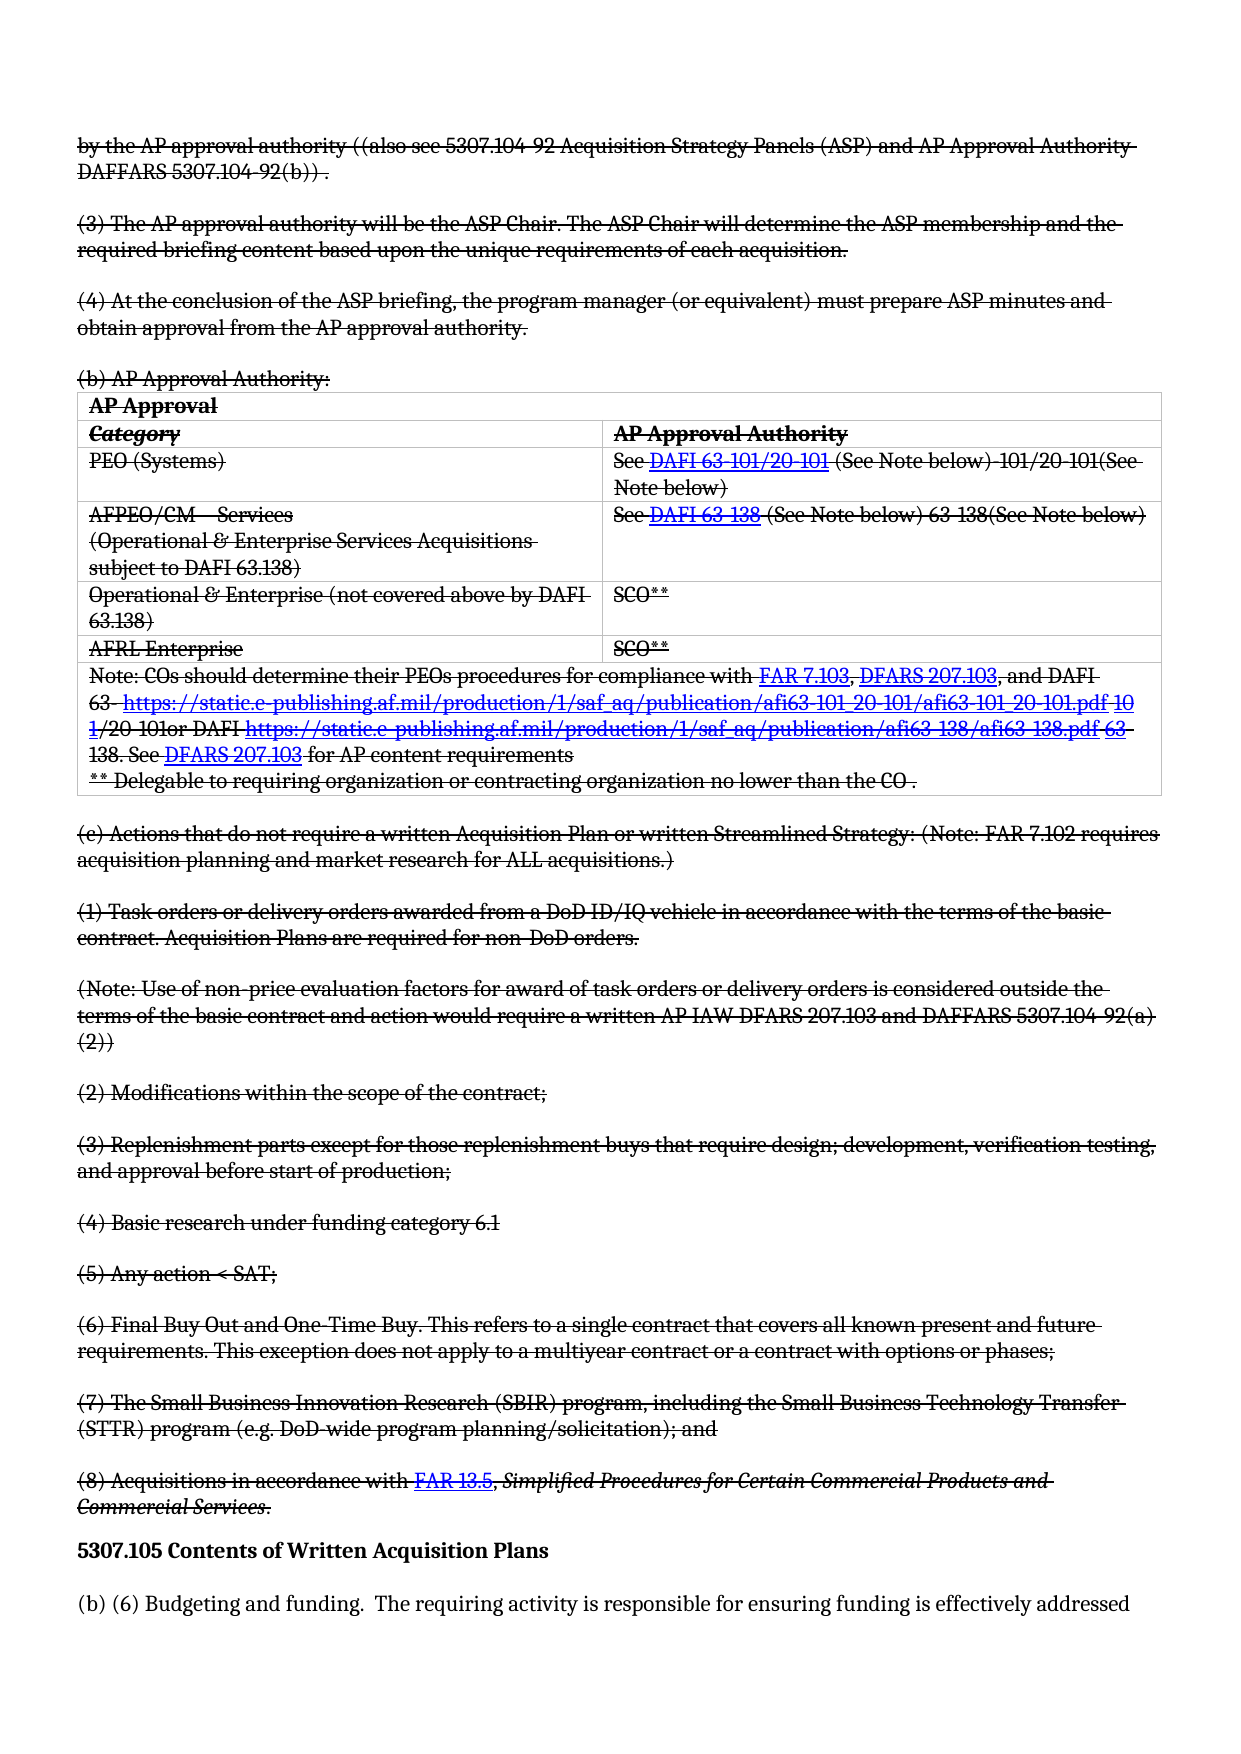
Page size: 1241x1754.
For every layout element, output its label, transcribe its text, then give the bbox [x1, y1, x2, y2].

table_cell PEO (Systems) [78, 448, 602, 501]
table_cell Operational & Enterprise (not covered above by DAFI 63.138) [78, 582, 602, 634]
text (2) Modifications within the scope of the contract; [77, 1080, 1161, 1107]
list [77, 1591, 1161, 1617]
table_header AP Approval [78, 393, 1161, 419]
text (4) Basic research under funding category 6.1 [77, 1209, 1161, 1236]
table_cell Note: COs should determine their PEOs procedures for compliance with FAR 7.103, DFARS 207.103, and DAFI 63- https://static.e-publishing.af.mil/production/1/saf_aq/publication/afi63-101_20-101/afi63-101_20-101.pdf 101/20-101or DAFI https://static.e-publishing.af.mil/production/1/saf_aq/publication/afi63-138/afi63-138.pdf 63-138. See DFARS 207.103 for AP content requirements ** Delegable to requiring organization or contracting organization no lower than the CO . [78, 663, 1161, 795]
text (4) At the conclusion of the ASP briefing, the program manager (or equivalent) must prepare ASP minutes and obtain approval from the AP approval authority. [77, 288, 1161, 341]
table_cell AFPEO/CM – Services (Operational & Enterprise Services Acquisitions subject to DAFI 63.138) [78, 502, 602, 581]
text (8) Acquisitions in accordance with FAR 13.5, Simplified Procedures for Certain Commercial Products and Commercial Services. [77, 1467, 1161, 1520]
table_cell SCO** [603, 582, 1161, 634]
text (3) Replenishment parts except for those replenishment buys that require design; development, verification testing, and approval before start of production; [77, 1132, 1161, 1184]
text (b) AP Approval Authority: [77, 366, 1161, 392]
text (7) The Small Business Innovation Research (SBIR) program, including the Small Business Technology Transfer (STTR) program (e.g. DoD-wide program planning/solicitation); and [77, 1390, 1161, 1442]
table_cell Category [78, 421, 602, 447]
text (5) Any action < SAT; [77, 1261, 1161, 1287]
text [77, 133, 1161, 185]
table_cell AP Approval Authority [603, 421, 1161, 447]
table_cell AFRL Enterprise [78, 636, 602, 662]
text (6) Final Buy Out and One-Time Buy. This refers to a single contract that covers all known present and future requirements. This exception does not apply to a multiyear contract or a contract with options or phases; [77, 1312, 1161, 1365]
text (3) The AP approval authority will be the ASP Chair. The ASP Chair will determine the ASP membership and the required briefing content based upon the unique requirements of each acquisition. [77, 210, 1161, 263]
table_cell See DAFI 63-138 (See Note below) 63-138(See Note below) [603, 502, 1161, 581]
table_cell SCO** [603, 636, 1161, 662]
text (Note: Use of non-price evaluation factors for award of task orders or delivery orders is considered outside the terms of the basic contract and action would require a written AP IAW DFARS 207.103 and DAFFARS 5307.104-92(a)(2)) [77, 976, 1161, 1055]
text (c) Actions that do not require a written Acquisition Plan or written Streamlined Strategy: (Note: FAR 7.102 requires acquisition planning and market research for ALL acquisitions.) [77, 821, 1161, 873]
subtitle 5307.105 Contents of Written Acquisition Plans [77, 1538, 1161, 1564]
table_cell See DAFI 63-101/20-101 (See Note below)-101/20-101(See Note below) [603, 448, 1161, 501]
text (1) Task orders or delivery orders awarded from a DoD ID/IQ vehicle in accordance with the terms of the basic contract. Acquisition Plans are required for non-DoD orders. [77, 898, 1161, 951]
